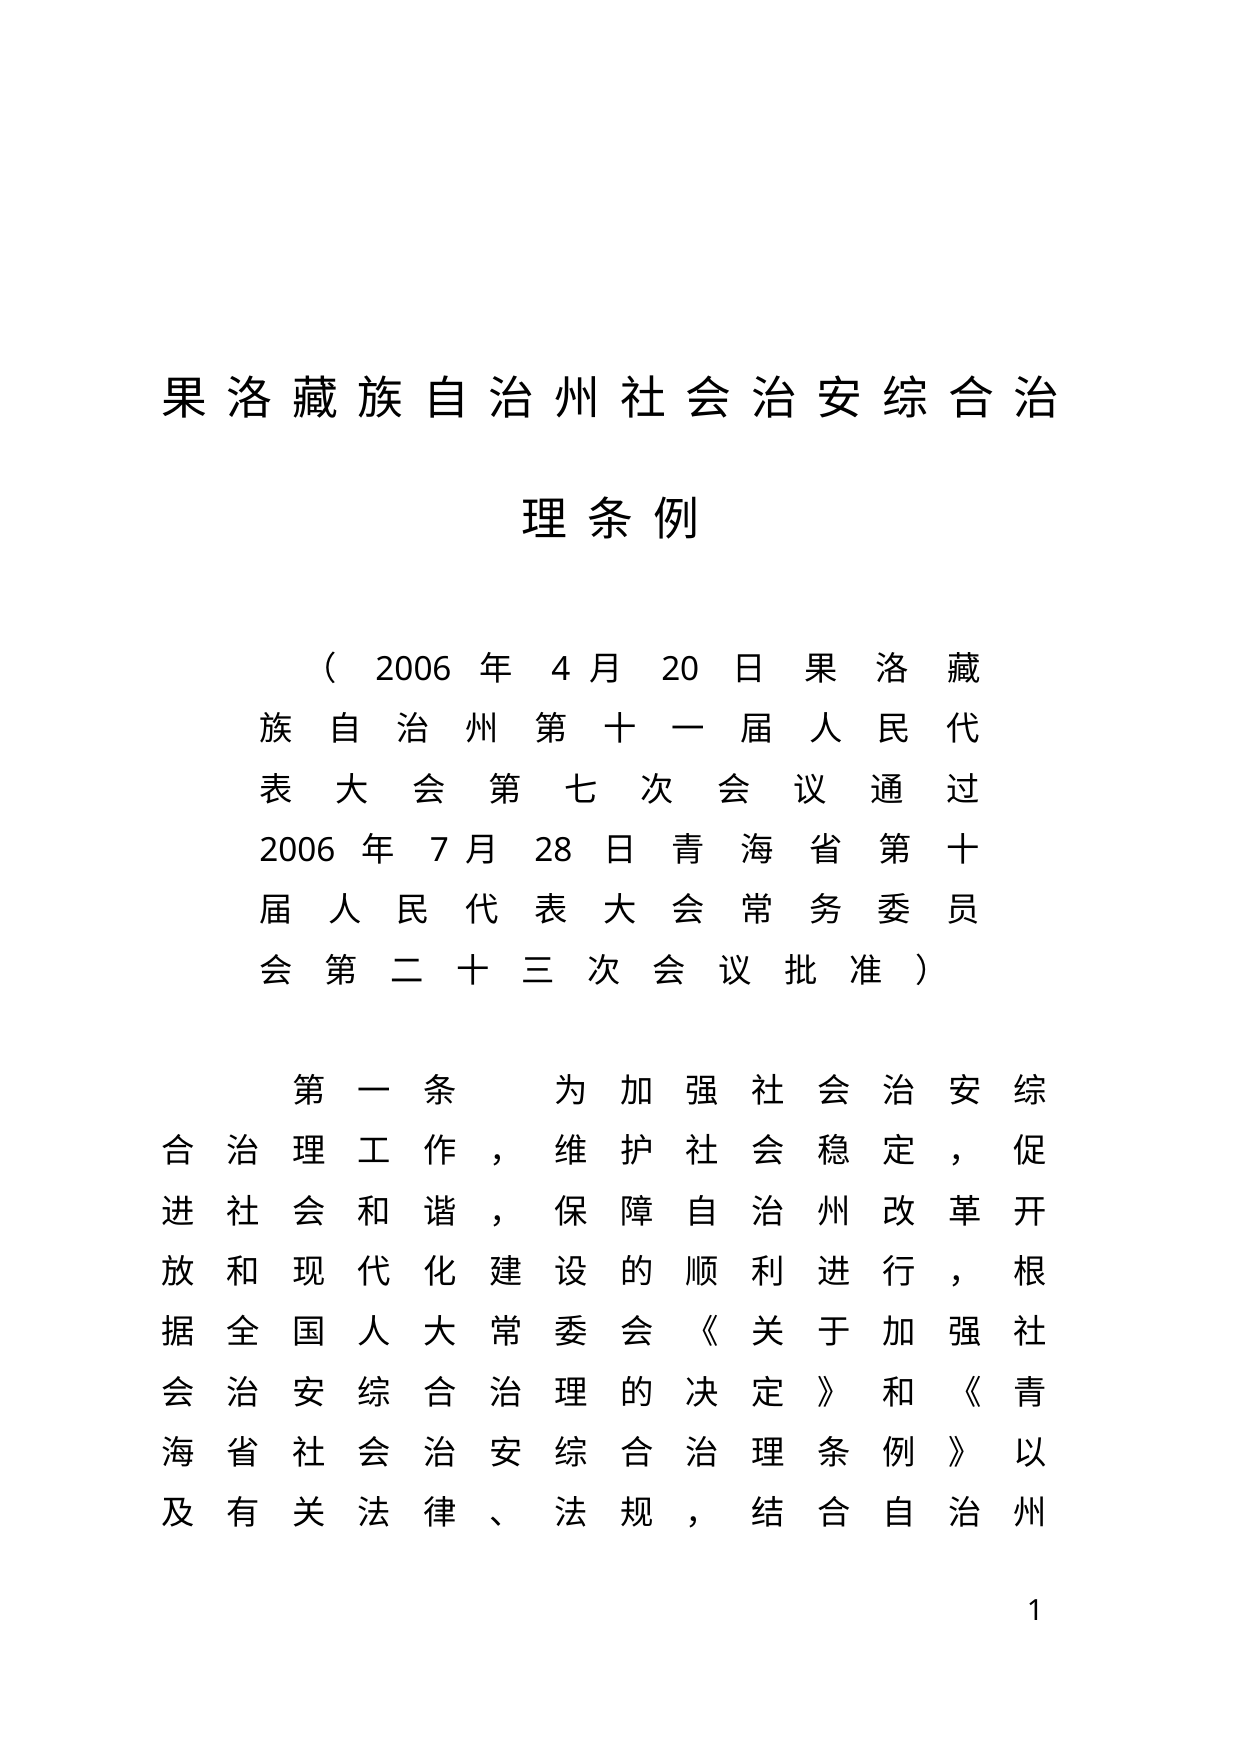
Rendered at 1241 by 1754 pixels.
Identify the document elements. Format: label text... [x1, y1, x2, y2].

text （2006年4月20日果洛藏族自治州第十一届人民代表大会第七次会议通过 2006年7月28日青海省第十届人民代表大会常务委员会第二十三次会议批准） [161, 636, 1013, 998]
text 果洛藏族自治州社会治安综合治理条例 [161, 334, 1079, 575]
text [161, 1058, 1079, 1540]
